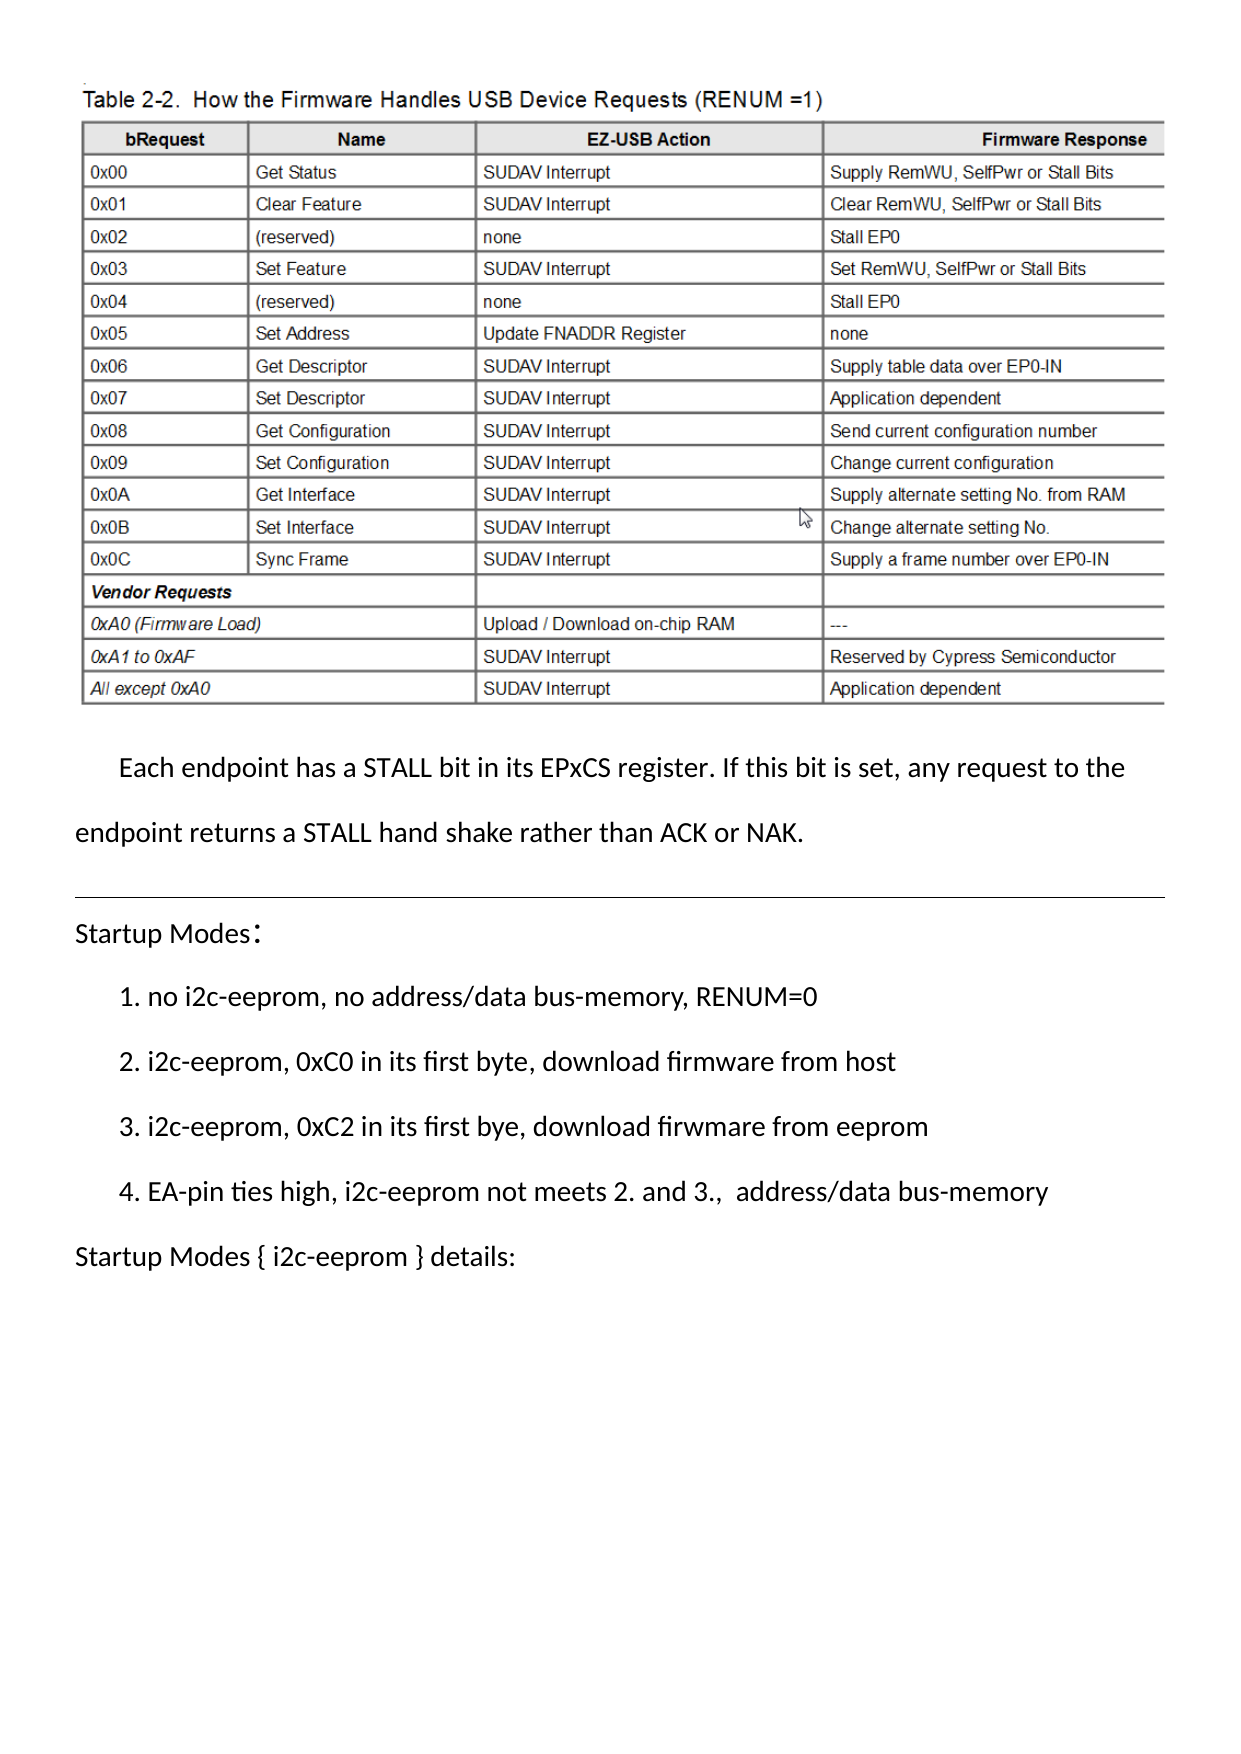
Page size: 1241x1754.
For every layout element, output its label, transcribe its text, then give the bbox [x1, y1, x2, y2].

text Each endpoint has a STALL bit in its EPxCS register. If this bit is set, any request to the endpoint returns a STALL hand shake rather than ACK or NAK. [75, 734, 1165, 864]
list no i2c-eeprom, no address/data bus-memory, RENUM=0 [75, 963, 1165, 1028]
picture [75, 80, 1165, 708]
list i2c-eeprom, 0xC0 in its first byte, download firmware from host [75, 1028, 1165, 1093]
list Startup Modes { i2c-eeprom } details: [75, 1223, 1165, 1288]
text Startup Modes： [75, 898, 1165, 963]
list i2c-eeprom, 0xC2 in its first bye, download firwmare from eeprom [75, 1093, 1165, 1158]
list EA-pin ties high, i2c-eeprom not meets 2. and 3., address/data bus-memory [75, 1158, 1165, 1223]
